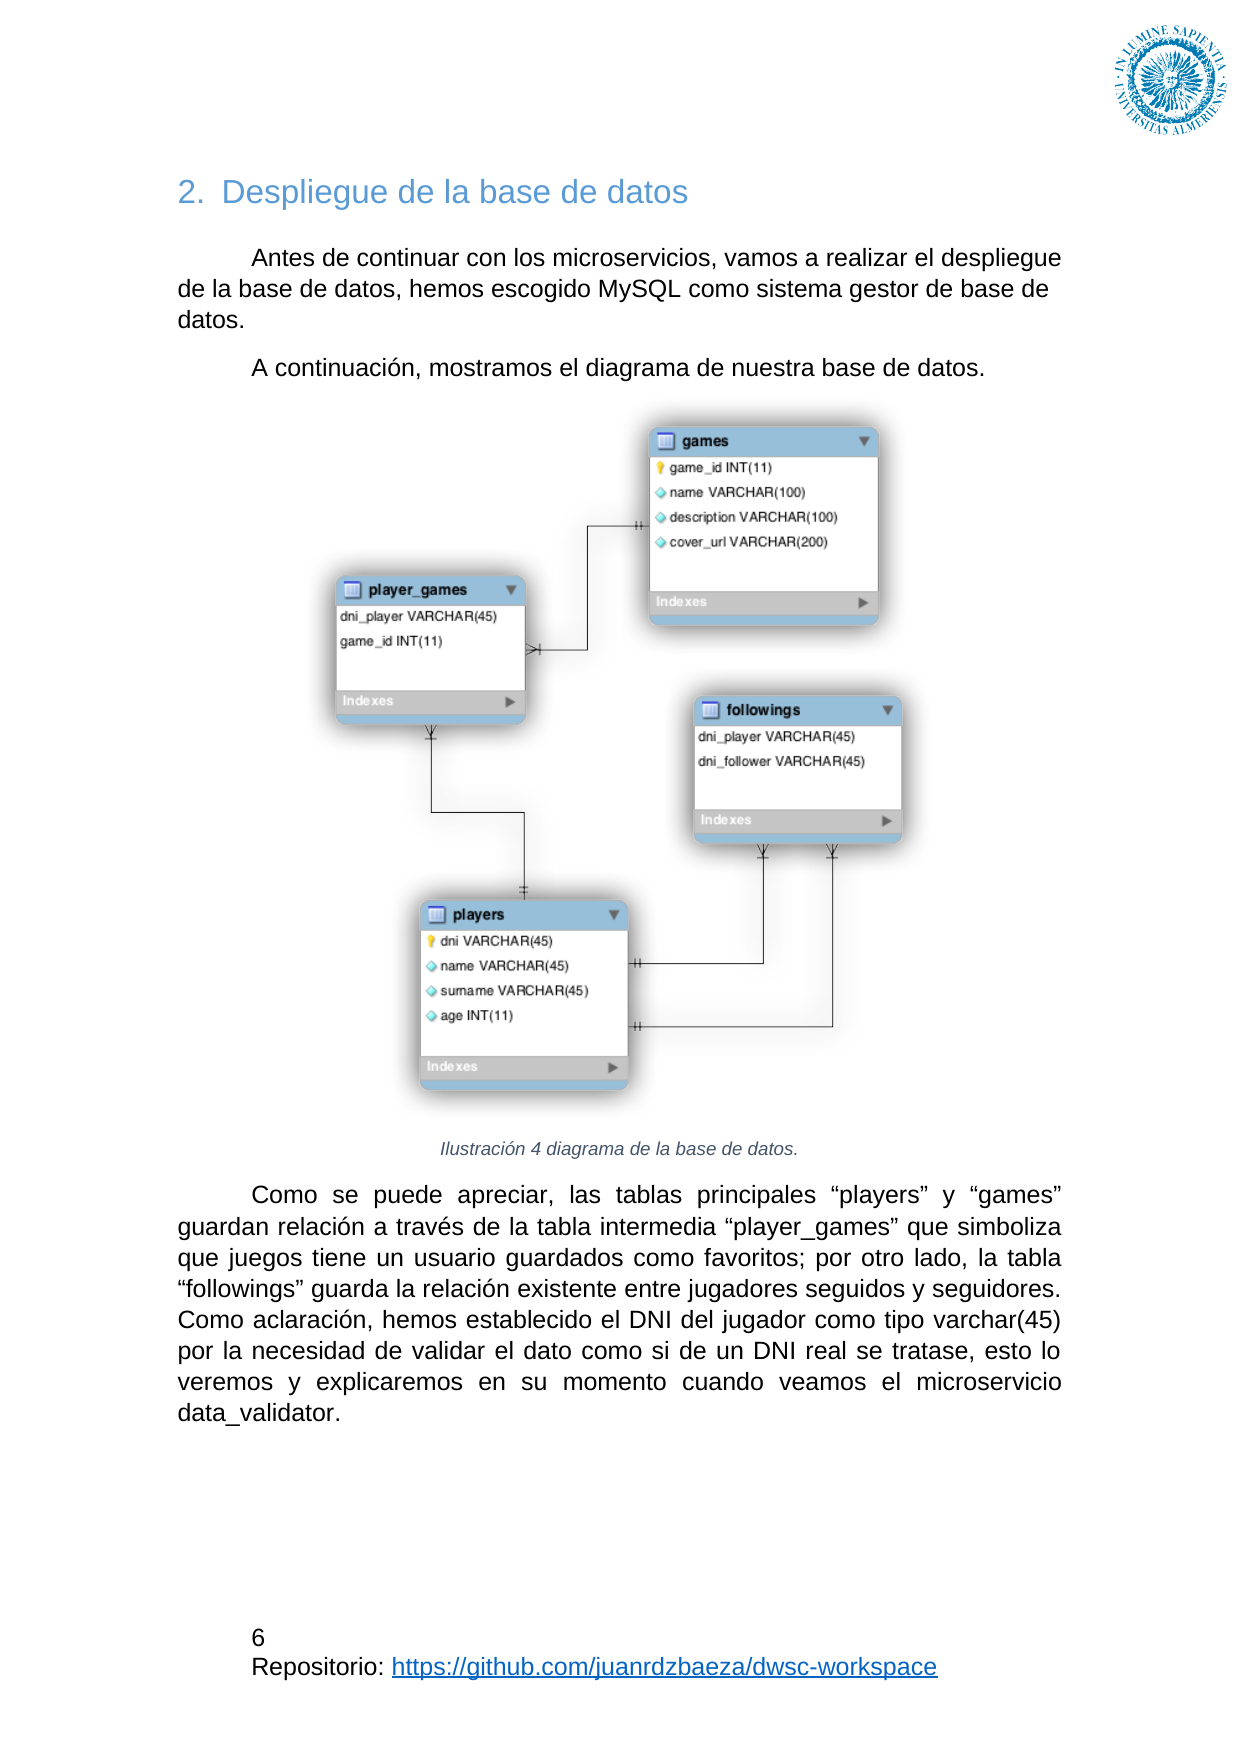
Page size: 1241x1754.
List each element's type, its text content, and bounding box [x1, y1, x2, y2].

picture [323, 414, 914, 1102]
subtitle Despliegue de la base de datos [177, 173, 1063, 211]
text A continuación, mostramos el diagrama de nuestra base de datos. [177, 352, 1063, 381]
text Como se puede apreciar, las tablas principales “players” y “games” guardan relación a través de la tabla intermedia “player_games” que simboliza que juegos tiene un usuario guardados como favoritos; por otro lado, la tabla “followings” guarda la relación existente entre jugadores seguidos y seguidores. Como aclaración, hemos establecido el DNI del jugador como tipo varchar(45) por la necesidad de validar el dato como si de un DNI real se tratase, esto lo veremos y explicaremos en su momento cuando veamos el microservicio data_validator. [177, 1181, 1063, 1427]
text Antes de continuar con los microservicios, vamos a realizar el despliegue de la base de datos, hemos escogido MySQL como sistema gestor de base de datos. [177, 243, 1063, 333]
picture [1114, 25, 1227, 135]
